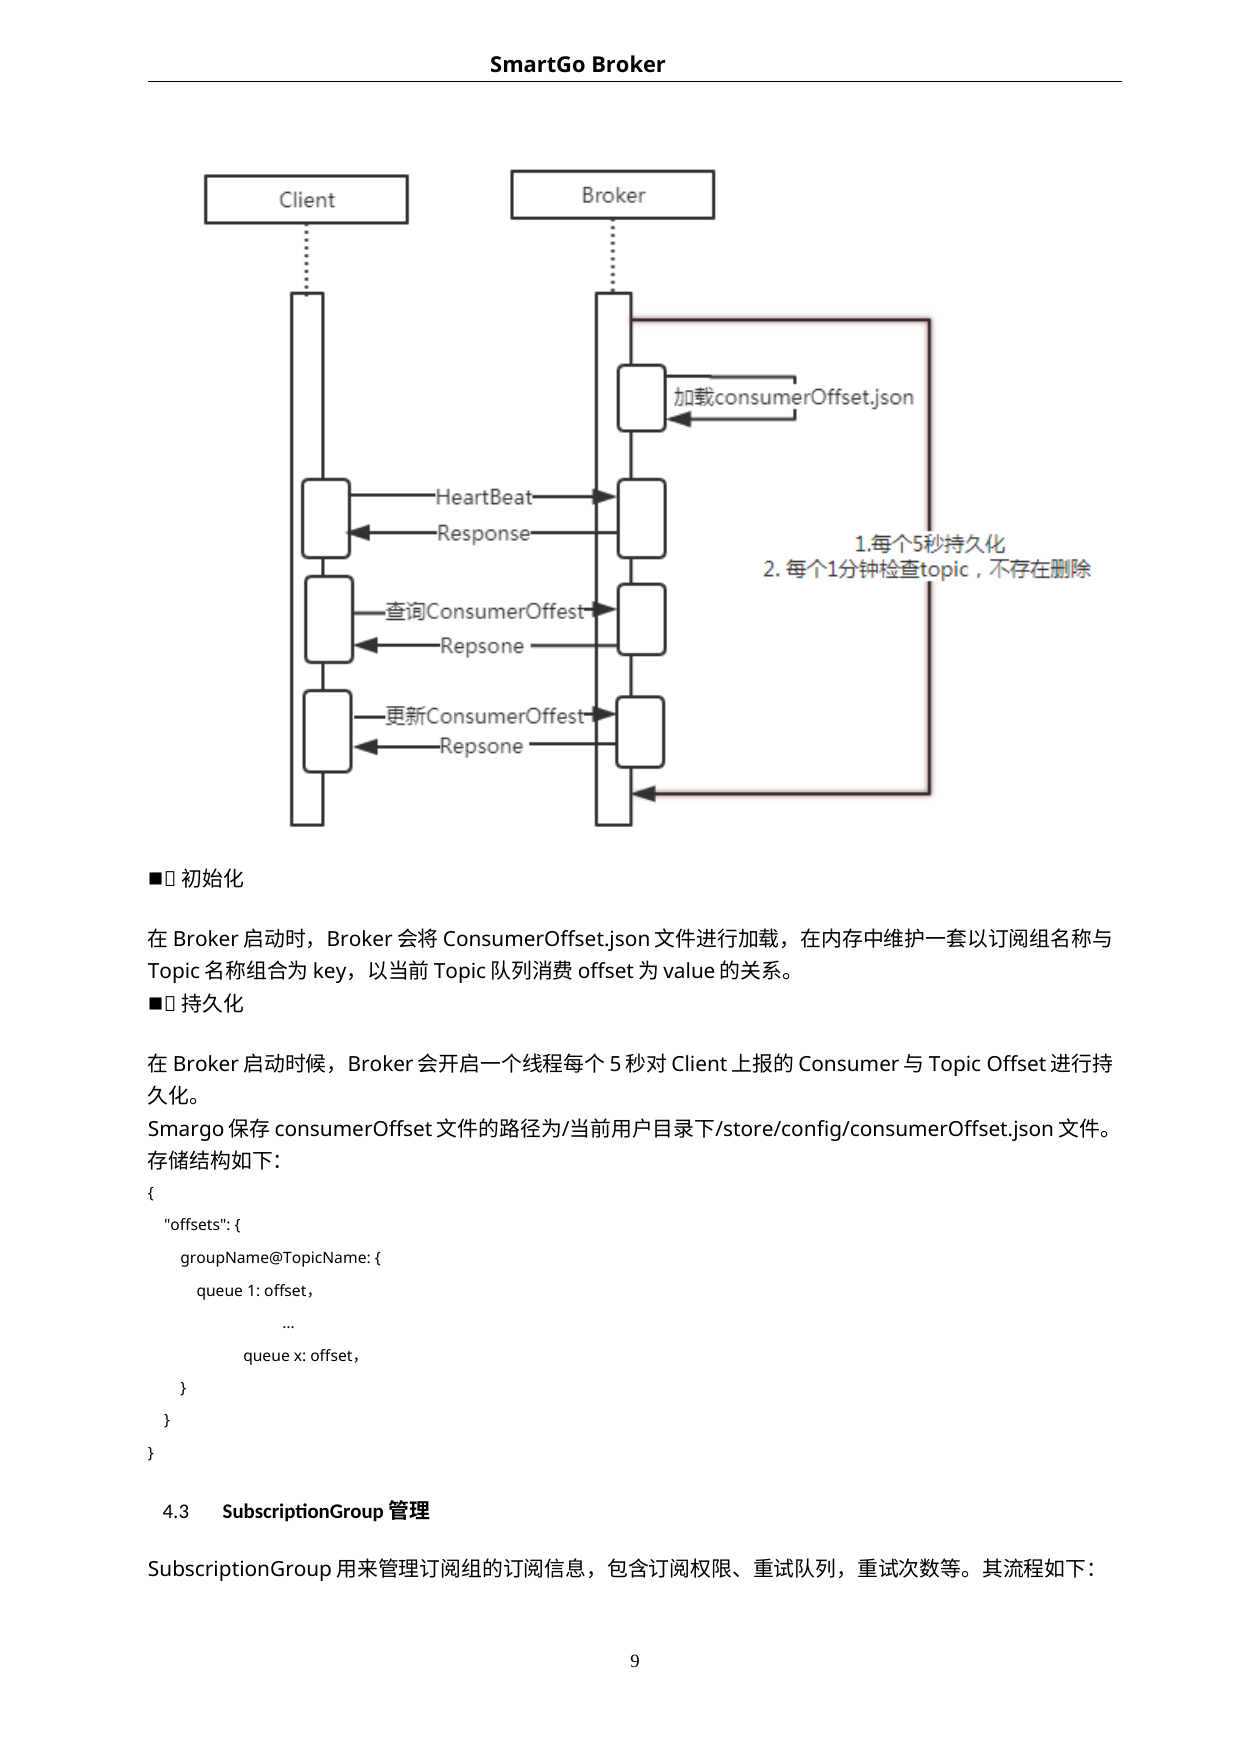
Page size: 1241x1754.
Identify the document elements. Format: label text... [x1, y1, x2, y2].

text queue x: offset， [148, 1338, 1122, 1371]
text } [148, 1371, 1122, 1403]
text 在Broker启动时，Broker会将ConsumerOffset.json文件进行加载，在内存中维护一套以订阅组名称与Topic名称组合为key，以当前Topic队列消费offset为value的关系。 [148, 921, 1122, 986]
text … [148, 1306, 1122, 1338]
text SubscriptionGroup用来管理订阅组的订阅信息，包含订阅权限、重试队列，重试次数等。其流程如下： [148, 1551, 1122, 1583]
text "offsets": { [148, 1208, 1122, 1241]
subtitle SubscriptionGroup管理 [162, 1493, 1122, 1526]
text  持久化 [148, 986, 1122, 1018]
text Smargo保存consumerOffset文件的路径为/当前用户目录下/store/config/consumerOffset.json文件。存储结构如下： [148, 1111, 1122, 1176]
text { [148, 1176, 1122, 1208]
text } [148, 1403, 1122, 1436]
picture [170, 145, 1100, 852]
text groupName@TopicName: { [148, 1241, 1122, 1273]
text 在Broker启动时候，Broker会开启一个线程每个5秒对Client上报的Consumer与Topic Offset进行持久化。 [148, 1046, 1122, 1111]
text queue 1: offset， [148, 1273, 1122, 1306]
text } [148, 1436, 1122, 1468]
text  初始化 [148, 861, 1122, 893]
